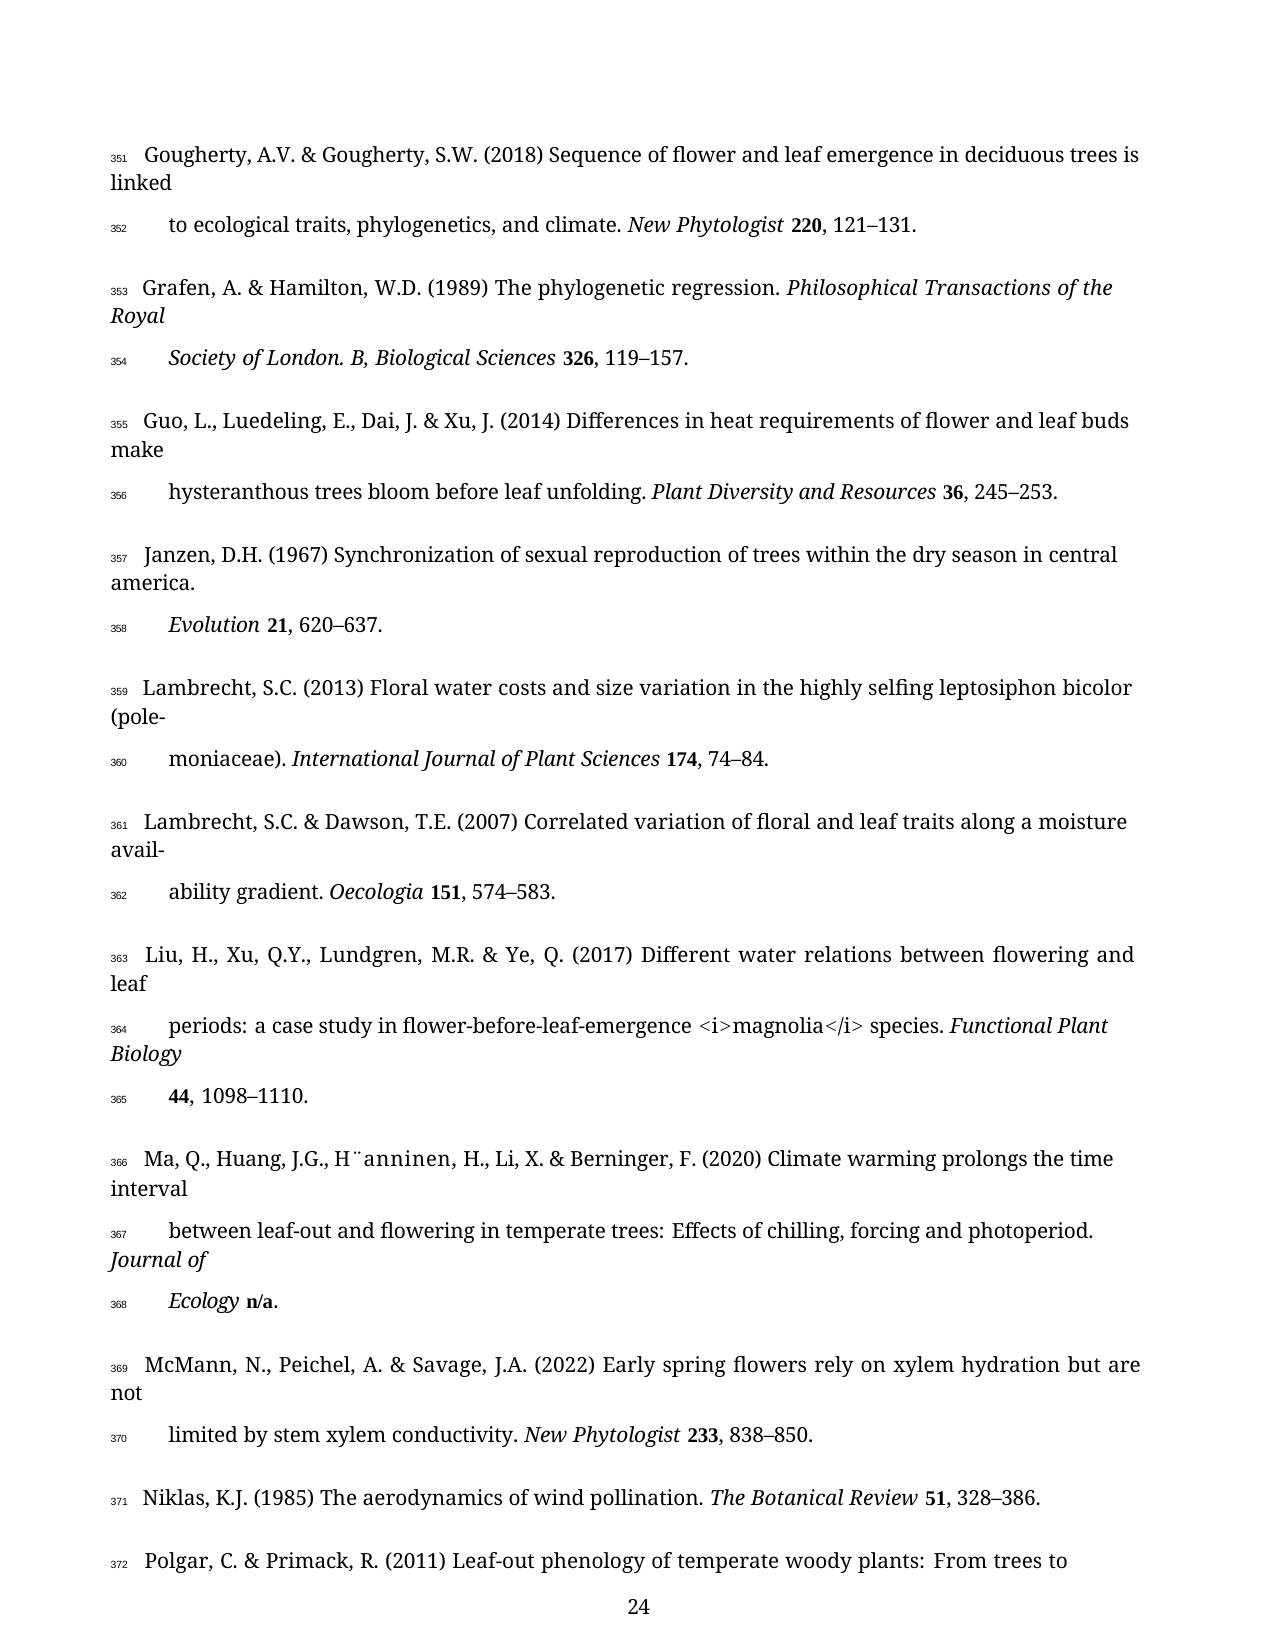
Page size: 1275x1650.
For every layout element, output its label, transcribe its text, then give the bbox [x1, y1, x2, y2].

text 359 Lambrecht, S.C. (2013) Floral water costs and size variation in the highly selﬁng leptosiphon bicolor (pole- [110, 673, 1144, 730]
text 360 moniaceae). International Journal of Plant Sciences 174, 74–84. [110, 744, 1144, 772]
text 368 Ecology n/a. [110, 1287, 1144, 1315]
text 353 Grafen, A. & Hamilton, W.D. (1989) The phylogenetic regression. Philosophical Transactions of the Royal [110, 273, 1144, 330]
text 355 Guo, L., Luedeling, E., Dai, J. & Xu, J. (2014) Diﬀerences in heat requirements of ﬂower and leaf buds make [110, 407, 1144, 463]
text 362 ability gradient. Oecologia 151, 574–583. [110, 877, 1144, 906]
text 356 hysteranthous trees bloom before leaf unfolding. Plant Diversity and Resources 36, 245–253. [110, 477, 1144, 505]
text 364 periods: a case study in ﬂower-before-leaf-emergence <i>magnolia</i> species. Functional Plant Biology [110, 1011, 1144, 1068]
text 358 Evolution 21, 620–637. [110, 610, 1144, 639]
text 363 Liu, H., Xu, Q.Y., Lundgren, M.R. & Ye, Q. (2017) Diﬀerent water relations between ﬂowering and leaf [110, 940, 1144, 997]
text 354 Society of London. B, Biological Sciences 326, 119–157. [110, 343, 1144, 372]
text 369 McMann, N., Peichel, A. & Savage, J.A. (2022) Early spring ﬂowers rely on xylem hydration but are not [110, 1350, 1144, 1407]
text 370 limited by stem xylem conductivity. New Phytologist 233, 838–850. [110, 1420, 1144, 1448]
text 367 between leaf-out and ﬂowering in temperate trees: Eﬀects of chilling, forcing and photoperiod. Journal of [110, 1216, 1144, 1273]
text 357 Janzen, D.H. (1967) Synchronization of sexual reproduction of trees within the dry season in central america. [110, 540, 1144, 597]
text 365 44, 1098–1110. [110, 1081, 1144, 1109]
text 361 Lambrecht, S.C. & Dawson, T.E. (2007) Correlated variation of ﬂoral and leaf traits along a moisture avail- [110, 807, 1144, 864]
text 352 to ecological traits, phylogenetics, and climate. New Phytologist 220, 121–131. [110, 210, 1144, 238]
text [110, 1546, 1144, 1574]
text 371 Niklas, K.J. (1985) The aerodynamics of wind pollination. The Botanical Review 51, 328–386. [110, 1483, 1144, 1511]
text 351 Gougherty, A.V. & Gougherty, S.W. (2018) Sequence of ﬂower and leaf emergence in deciduous trees is linked [110, 140, 1144, 197]
text 366 Ma, Q., Huang, J.G., H¨anninen, H., Li, X. & Berninger, F. (2020) Climate warming prolongs the time interval [110, 1144, 1144, 1203]
